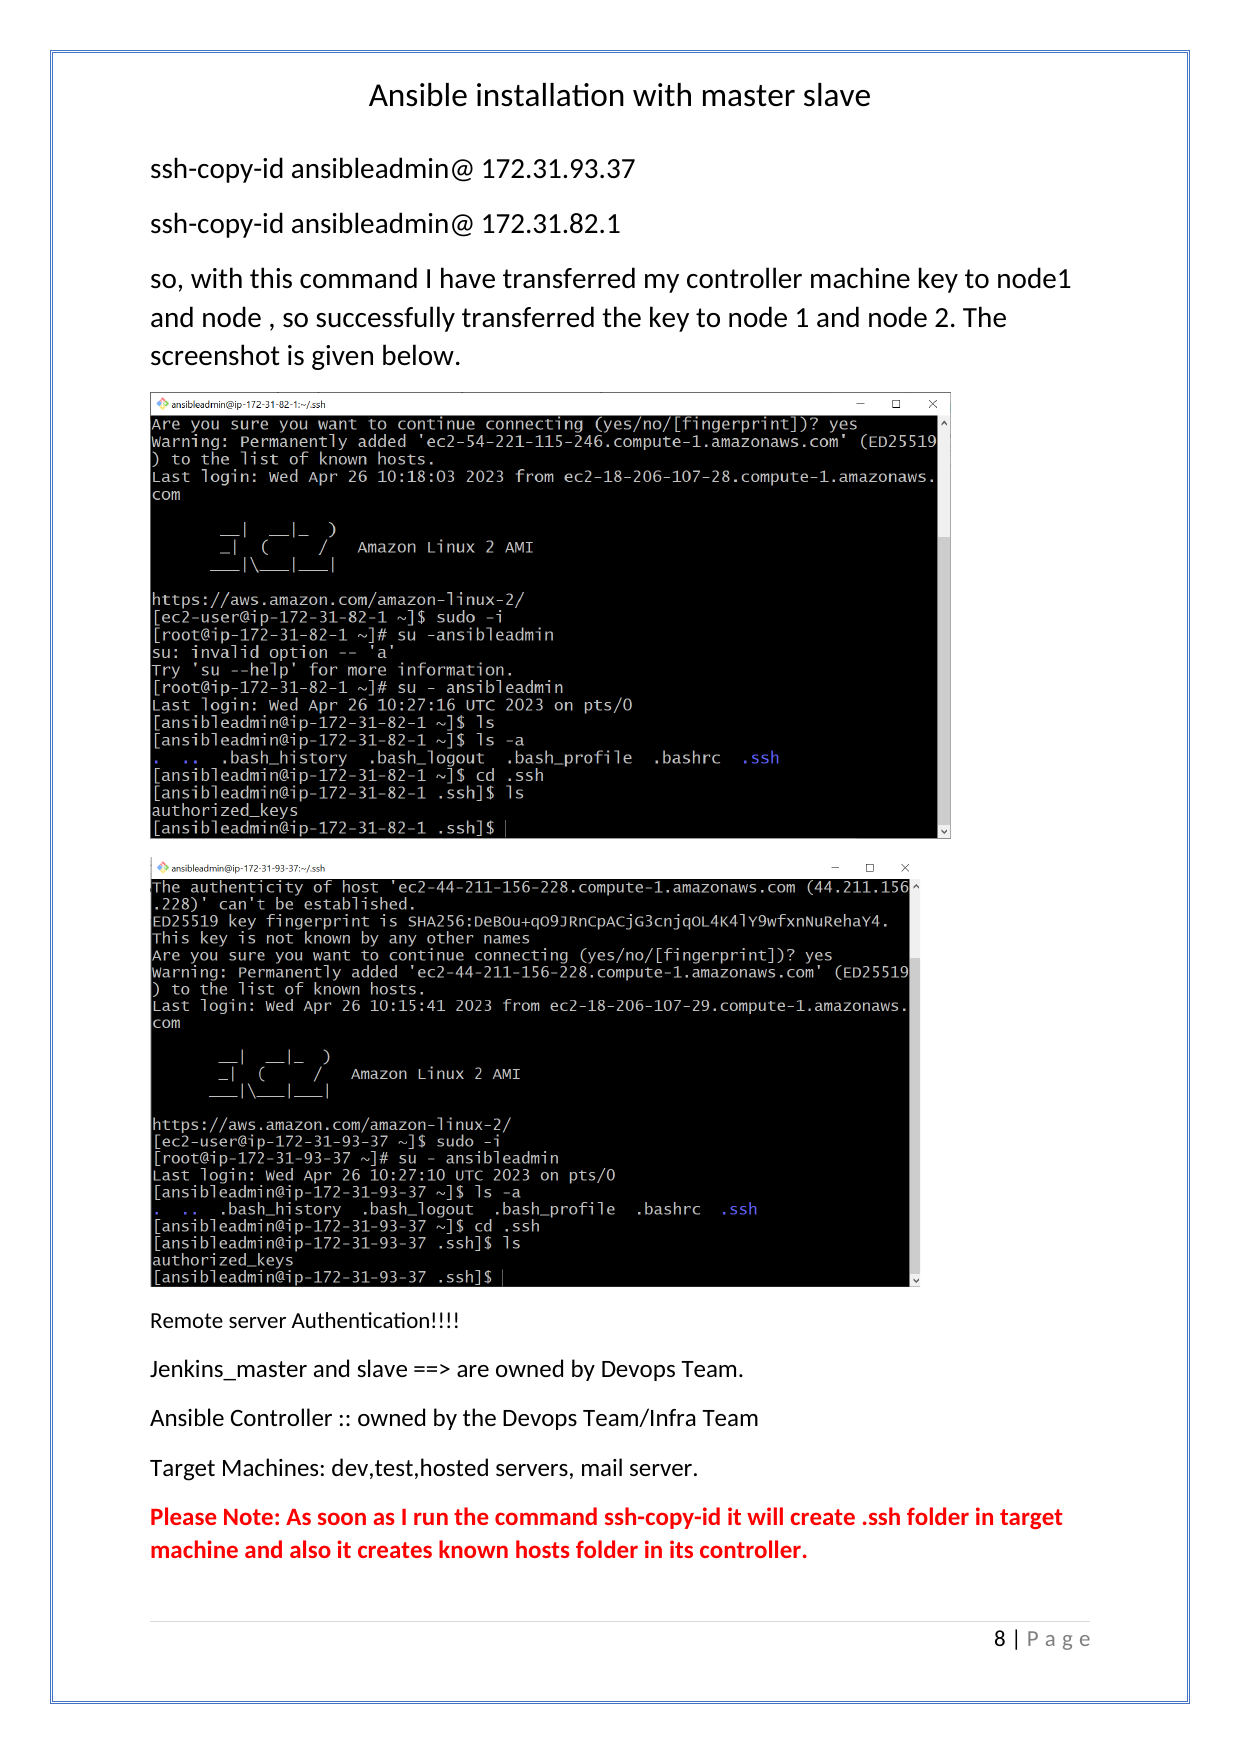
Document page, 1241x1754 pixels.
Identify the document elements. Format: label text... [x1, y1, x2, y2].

picture [150, 392, 951, 839]
text Target Machines: dev,test,hosted servers, mail server. [150, 1452, 1090, 1482]
text ssh-copy-id ansibleadmin@ 172.31.93.37 [150, 150, 1090, 186]
text Remote server Authentication!!!! [150, 1306, 1090, 1334]
text so, with this command I have transferred my controller machine key to node1 and node , so successfully transferred the key to node 1 and node 2. The screenshot is given below. [150, 260, 1090, 373]
picture [150, 857, 921, 1287]
text Jenkins_master and slave ==> are owned by Devops Team. [150, 1353, 1090, 1383]
text ssh-copy-id ansibleadmin@ 172.31.82.1 [150, 205, 1090, 241]
text Ansible Controller :: owned by the Devops Team/Infra Team [150, 1402, 1090, 1433]
text Please Note: As soon as I run the command ssh-copy-id it will create .ssh folder in target machine and also it creates known hosts folder in its controller. [150, 1502, 1090, 1565]
